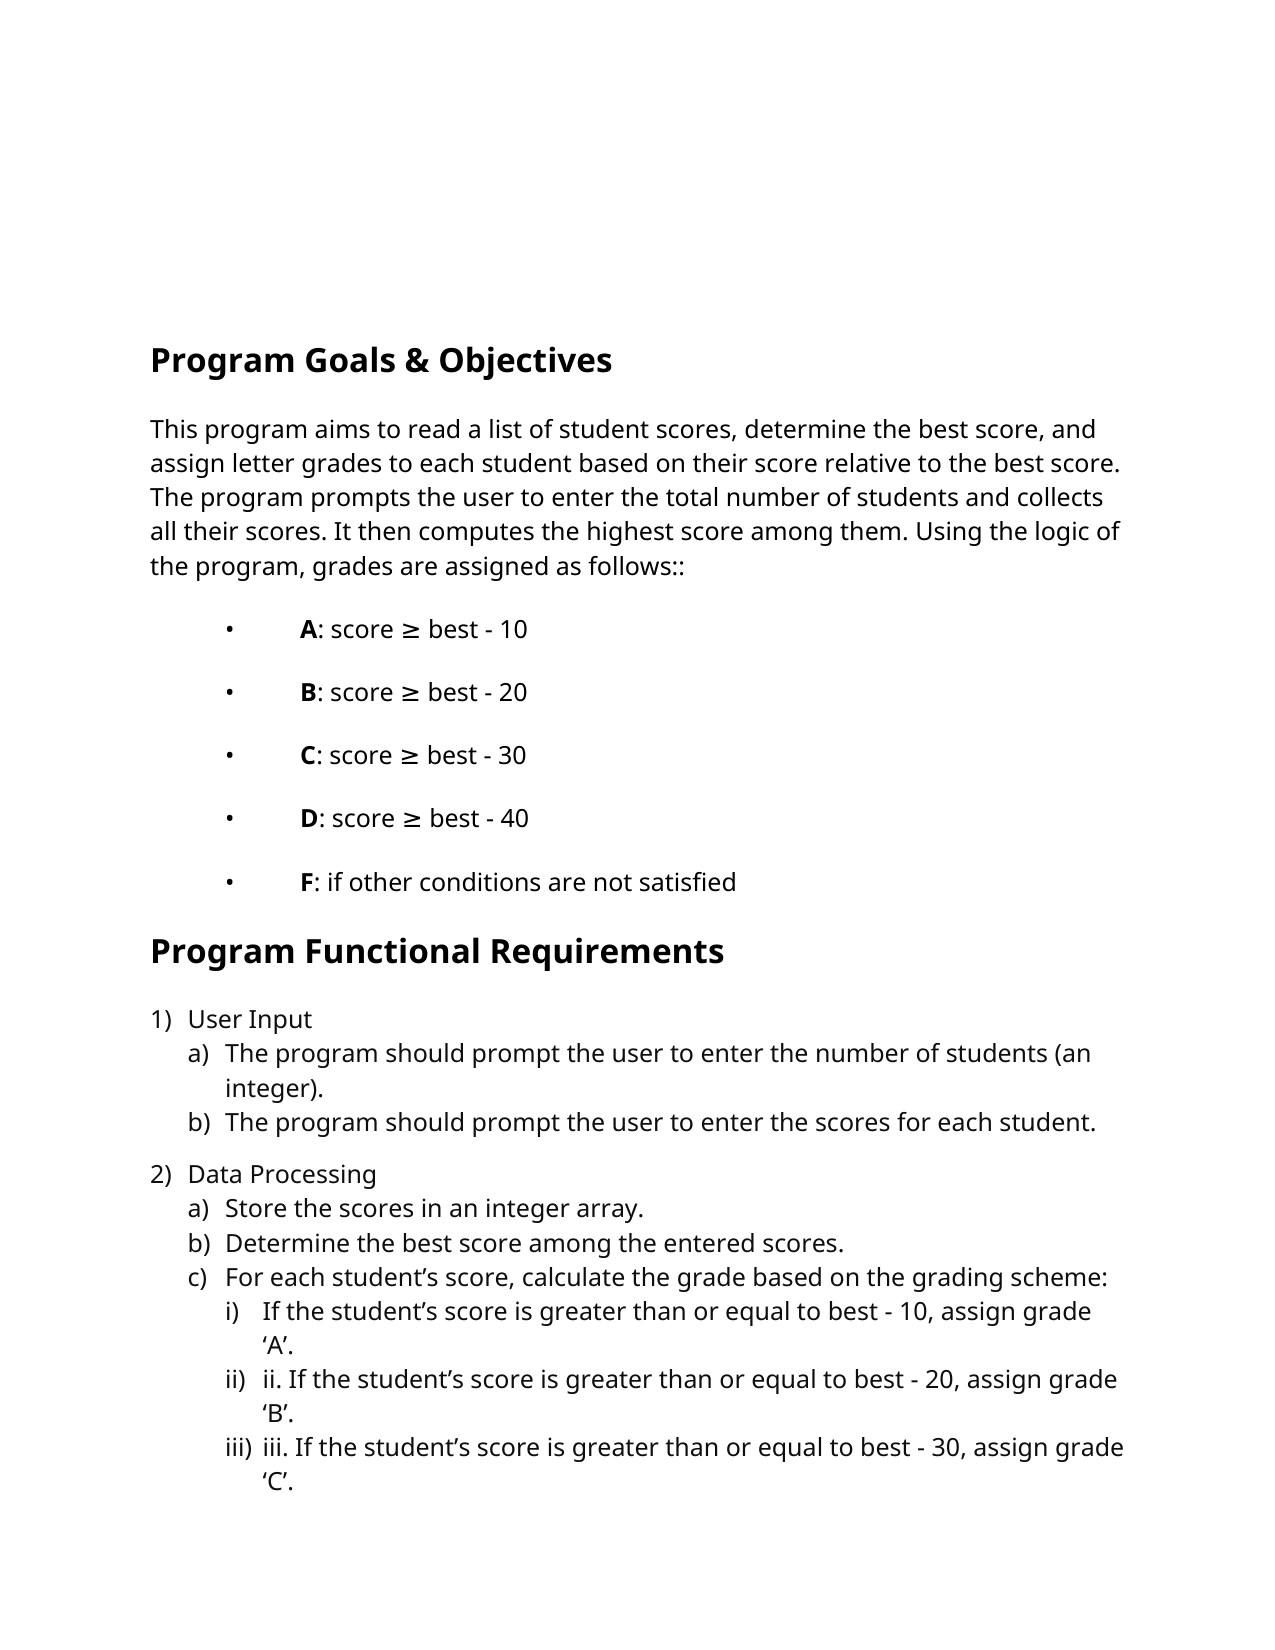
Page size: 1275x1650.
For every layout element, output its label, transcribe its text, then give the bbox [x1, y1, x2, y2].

list Store the scores in an integer array. [187, 1191, 1125, 1225]
list The program should prompt the user to enter the scores for each student. [187, 1104, 1125, 1138]
list For each student’s score, calculate the grade based on the grading scheme: [187, 1259, 1125, 1293]
text • F: if other conditions are not satisfied [150, 864, 1125, 898]
list Determine the best score among the entered scores. [187, 1225, 1125, 1259]
list If the student’s score is greater than or equal to best - 10, assign grade ‘A’. [225, 1293, 1125, 1361]
text Program Goals & Objectives [150, 337, 1125, 383]
text This program aims to read a list of student scores, determine the best score, and assign letter grades to each student based on their score relative to the best score. The program prompts the user to enter the total number of students and collects all their scores. It then computes the highest score among them. Using the logic of the program, grades are assigned as follows:: [150, 412, 1125, 582]
list ii. If the student’s score is greater than or equal to best - 20, assign grade ‘B’. [225, 1361, 1125, 1429]
text Program Functional Requirements [150, 927, 1125, 973]
text • A: score ≥ best - 10 [150, 611, 1125, 645]
list The program should prompt the user to enter the number of students (an integer). [187, 1036, 1125, 1104]
text • B: score ≥ best - 20 [150, 674, 1125, 709]
text • C: score ≥ best - 30 [150, 738, 1125, 772]
list User Input [150, 1002, 1125, 1036]
list iii. If the student’s score is greater than or equal to best - 30, assign grade ‘C’. [225, 1429, 1125, 1498]
list Data Processing [150, 1157, 1125, 1191]
text • D: score ≥ best - 40 [150, 801, 1125, 835]
